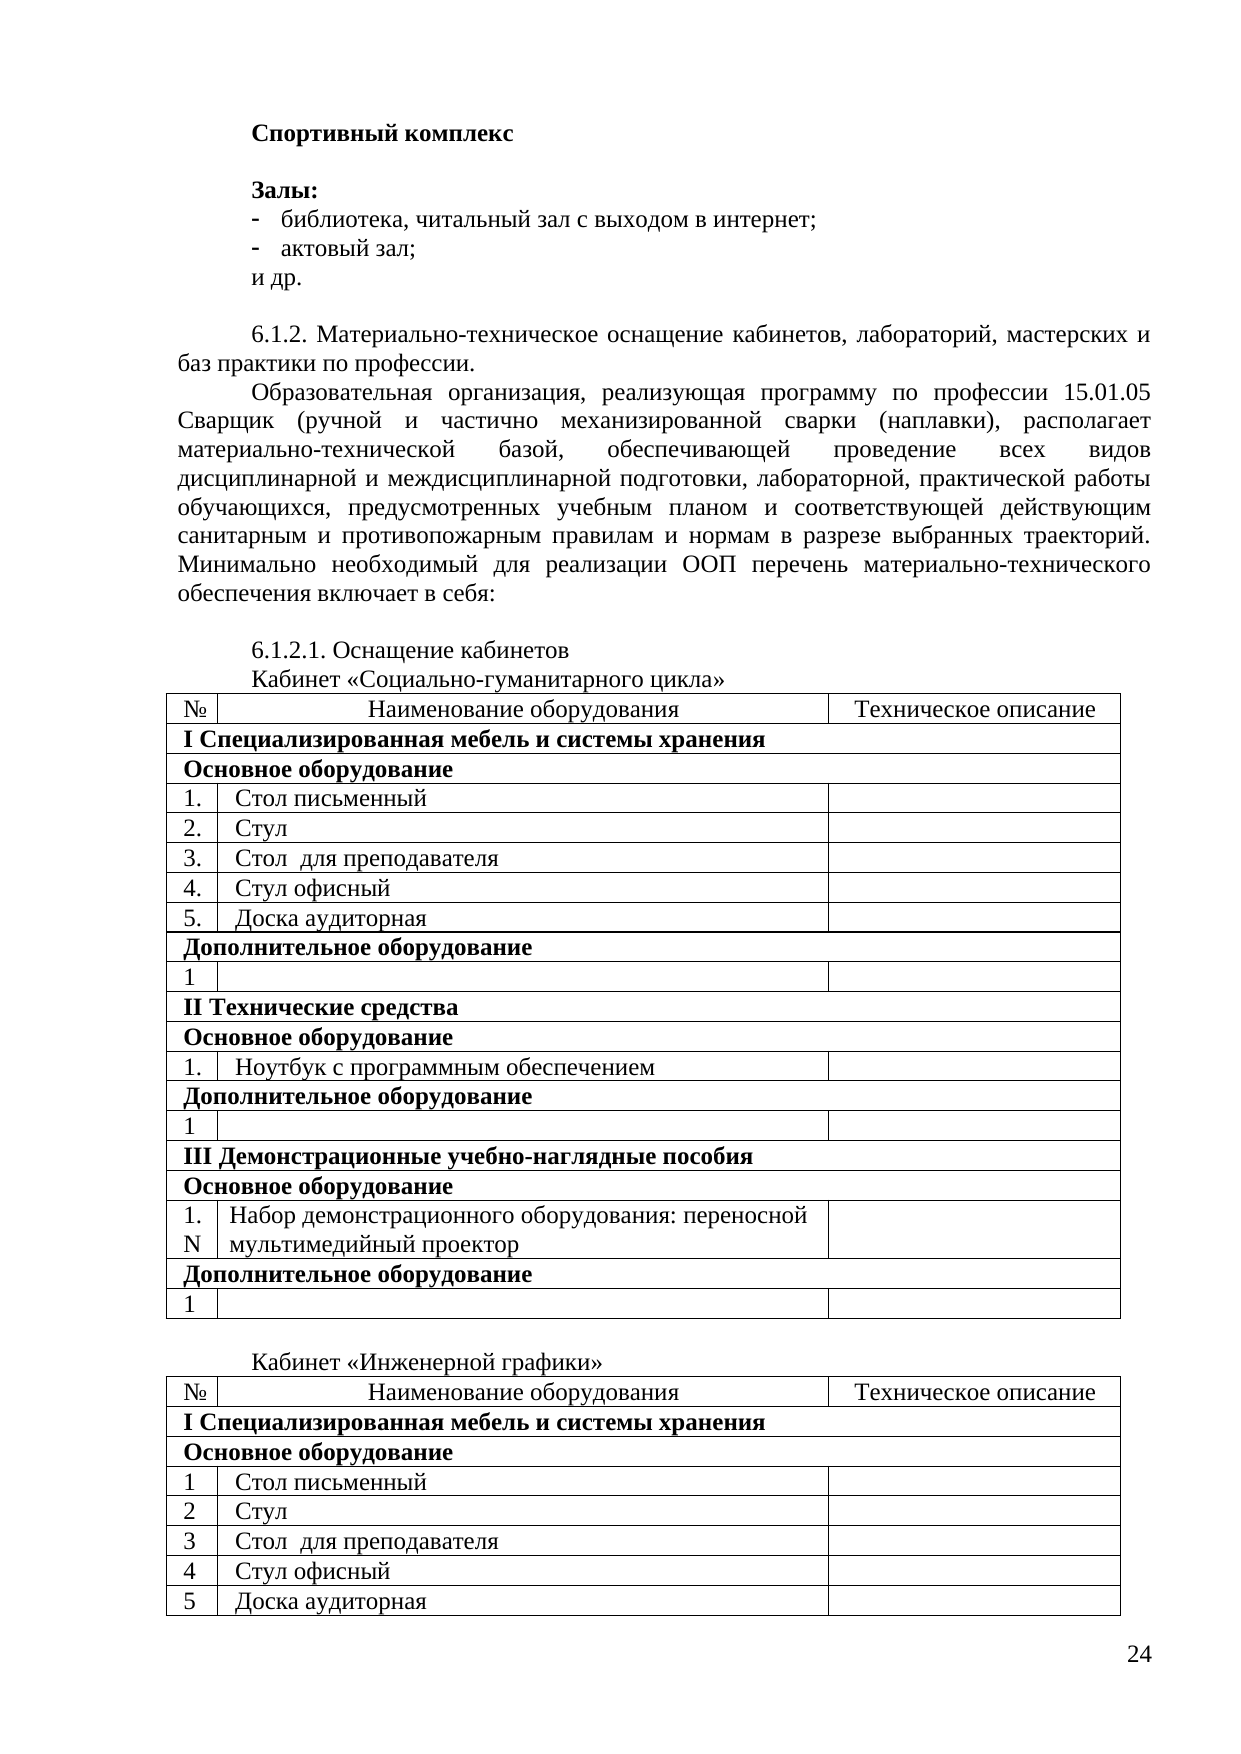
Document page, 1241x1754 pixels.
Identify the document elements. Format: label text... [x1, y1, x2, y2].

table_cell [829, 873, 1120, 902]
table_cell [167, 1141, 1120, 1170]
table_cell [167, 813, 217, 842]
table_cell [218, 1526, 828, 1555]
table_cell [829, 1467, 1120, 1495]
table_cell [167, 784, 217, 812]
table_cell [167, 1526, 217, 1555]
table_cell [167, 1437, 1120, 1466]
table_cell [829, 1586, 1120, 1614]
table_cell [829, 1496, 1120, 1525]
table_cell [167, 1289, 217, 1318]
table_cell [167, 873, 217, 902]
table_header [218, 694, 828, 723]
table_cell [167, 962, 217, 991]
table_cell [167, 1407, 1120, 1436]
text и др. [177, 262, 1152, 291]
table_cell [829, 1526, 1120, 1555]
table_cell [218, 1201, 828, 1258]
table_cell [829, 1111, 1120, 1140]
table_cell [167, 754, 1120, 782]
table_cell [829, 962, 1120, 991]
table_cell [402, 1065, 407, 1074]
text Залы: [177, 176, 1152, 204]
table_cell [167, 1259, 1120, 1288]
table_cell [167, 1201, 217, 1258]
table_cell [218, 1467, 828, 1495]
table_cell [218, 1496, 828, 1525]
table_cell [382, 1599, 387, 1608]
list актовый зал; [251, 233, 1152, 262]
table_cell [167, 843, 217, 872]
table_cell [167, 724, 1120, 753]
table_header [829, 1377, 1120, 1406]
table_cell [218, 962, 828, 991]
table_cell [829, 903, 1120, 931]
text Кабинет «Инженерной графики» [177, 1347, 1152, 1376]
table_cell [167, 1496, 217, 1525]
text Спортивный комплекс [177, 118, 1152, 147]
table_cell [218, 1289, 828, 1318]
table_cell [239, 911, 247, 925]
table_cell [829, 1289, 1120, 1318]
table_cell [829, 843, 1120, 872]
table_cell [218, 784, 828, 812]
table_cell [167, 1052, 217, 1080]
text 6.1.2. Материально-техническое оснащение кабинетов, лабораторий, мастерских и баз практики по профессии. [177, 319, 1152, 377]
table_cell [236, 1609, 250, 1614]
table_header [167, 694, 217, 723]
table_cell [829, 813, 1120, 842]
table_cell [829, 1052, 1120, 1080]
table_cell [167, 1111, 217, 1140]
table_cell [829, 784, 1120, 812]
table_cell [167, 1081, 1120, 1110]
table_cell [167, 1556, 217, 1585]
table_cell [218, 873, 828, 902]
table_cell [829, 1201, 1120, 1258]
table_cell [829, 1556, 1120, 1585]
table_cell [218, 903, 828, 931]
list библиотека, читальный зал с выходом в интернет; [251, 204, 1152, 233]
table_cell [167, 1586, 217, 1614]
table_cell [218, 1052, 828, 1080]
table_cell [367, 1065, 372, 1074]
text 6.1.2.1. Оснащение кабинетов [177, 636, 1152, 664]
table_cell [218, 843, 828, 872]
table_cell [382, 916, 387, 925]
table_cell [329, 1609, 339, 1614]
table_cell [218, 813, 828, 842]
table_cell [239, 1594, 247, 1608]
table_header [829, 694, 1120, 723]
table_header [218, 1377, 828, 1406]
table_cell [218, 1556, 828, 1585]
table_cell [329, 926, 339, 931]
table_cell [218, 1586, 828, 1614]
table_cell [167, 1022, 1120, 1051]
text Кабинет «Социально-гуманитарного цикла» [177, 664, 1152, 693]
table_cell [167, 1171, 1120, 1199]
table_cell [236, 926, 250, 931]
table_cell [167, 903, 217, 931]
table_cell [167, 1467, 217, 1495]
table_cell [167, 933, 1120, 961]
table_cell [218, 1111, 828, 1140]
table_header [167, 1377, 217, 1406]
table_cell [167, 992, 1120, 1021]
text Образовательная организация, реализующая программу по профессии 15.01.05 Сварщик (ручной и частично механизированной сварки (наплавки), располагает материально-технической базой, обеспечивающей проведение всех видов дисциплинарной и междисциплинарной подготовки, лабораторной, практической работы обучающихся, предусмотренных учебным планом и соответствующей действующим санитарным и противопожарным правилам и нормам в разрезе выбранных траекторий. Минимально необходимый для реализации ООП перечень материально-технического обеспечения включает в себя: [177, 377, 1152, 607]
